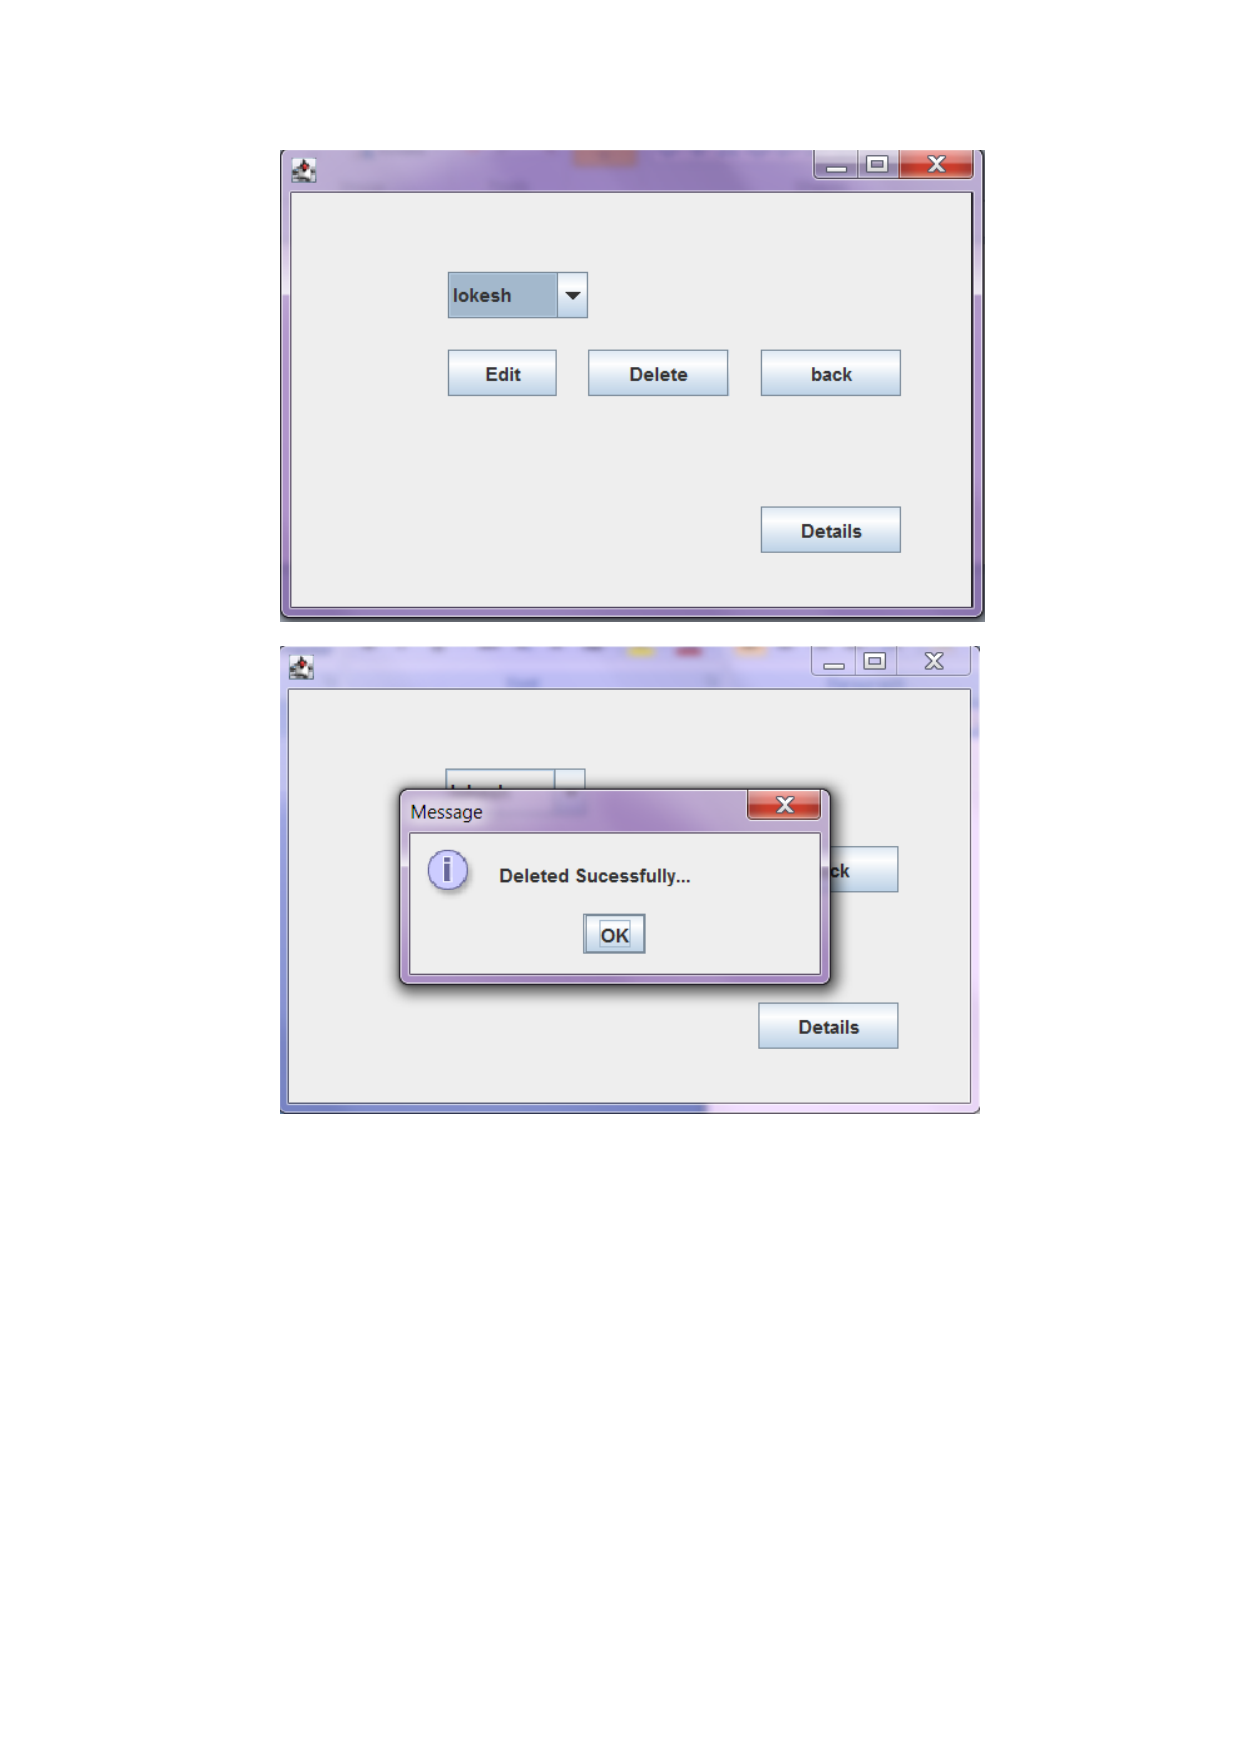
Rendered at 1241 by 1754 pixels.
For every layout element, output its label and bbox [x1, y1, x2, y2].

picture [280, 150, 985, 622]
picture [280, 646, 980, 1114]
